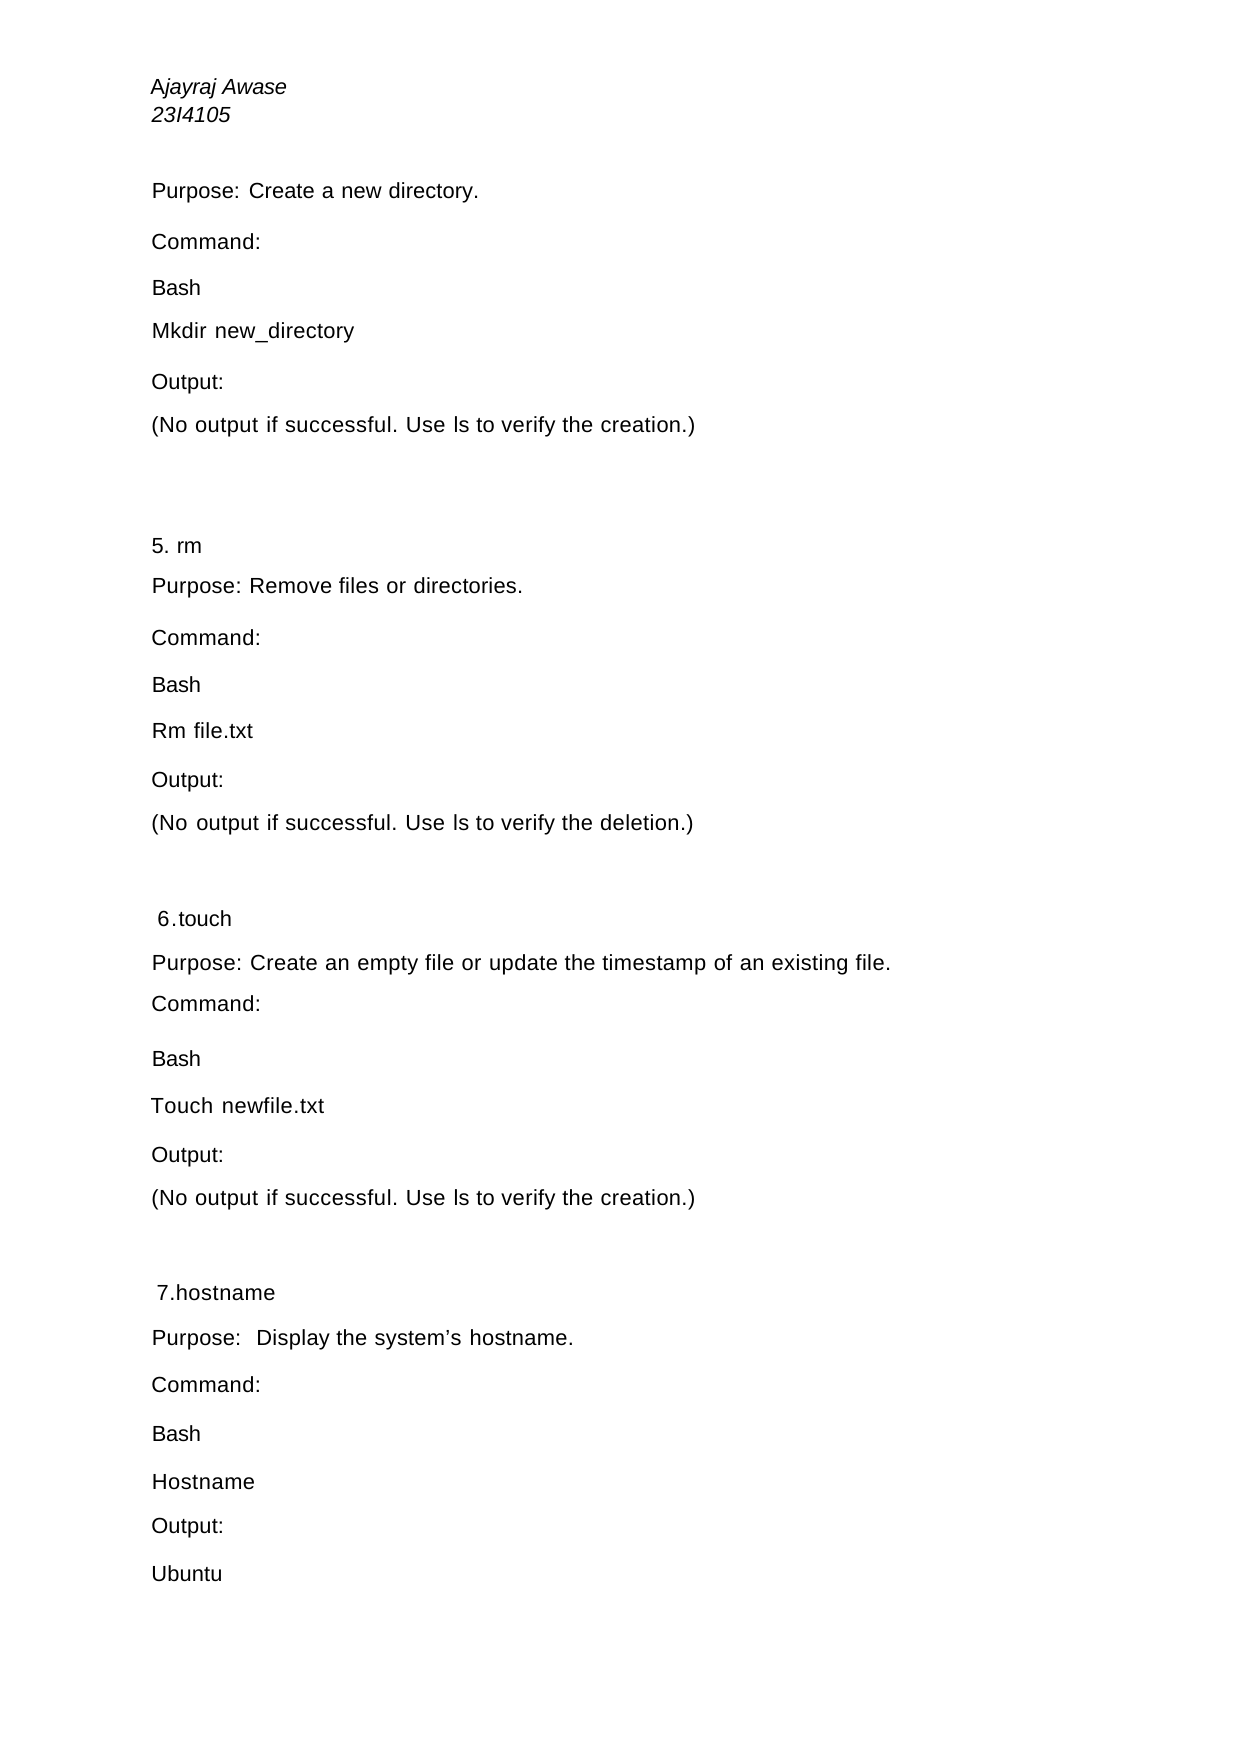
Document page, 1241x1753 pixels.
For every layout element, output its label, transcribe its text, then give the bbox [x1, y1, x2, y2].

text Ajayraj Awase [150, 79, 1054, 106]
text 6.touch [157, 903, 1054, 933]
text 7.hostname [156, 1278, 1054, 1308]
text Purpose: Display the system’s hostname. [152, 1325, 1054, 1355]
text Bash [152, 1418, 1054, 1449]
text Touch newfile.txt [150, 1091, 1054, 1121]
text Mkdir new_directory [152, 318, 1054, 348]
text Output: [151, 372, 1054, 394]
text (No output if successful. Use ls to verify the deletion.) [151, 809, 1054, 840]
text (No output if successful. Use ls to verify the creation.) [151, 1184, 1054, 1214]
text Command: [151, 622, 1054, 653]
text Command: [151, 232, 1054, 253]
text Bash [152, 278, 1054, 300]
text Bash [152, 669, 1054, 699]
text Ubuntu [151, 1558, 1054, 1589]
text Purpose: Create a new directory. [152, 185, 1054, 232]
text 23I4105 [151, 106, 1054, 127]
text Purpose: Remove files or directories. [152, 575, 1054, 622]
text Rm file.txt [152, 716, 1054, 746]
text Output: [151, 770, 1054, 792]
text Bash [152, 1044, 1054, 1074]
text Purpose: Create an empty file or update the timestamp of an existing file. Command: [151, 950, 892, 1016]
text 5. rm [151, 537, 1054, 557]
text Command: [151, 1371, 1054, 1418]
text (No output if successful. Use ls to verify the creation.) [151, 412, 1054, 442]
text Output: [151, 1519, 1054, 1558]
text Output: [151, 1145, 1054, 1166]
text Hostname [152, 1473, 1054, 1494]
